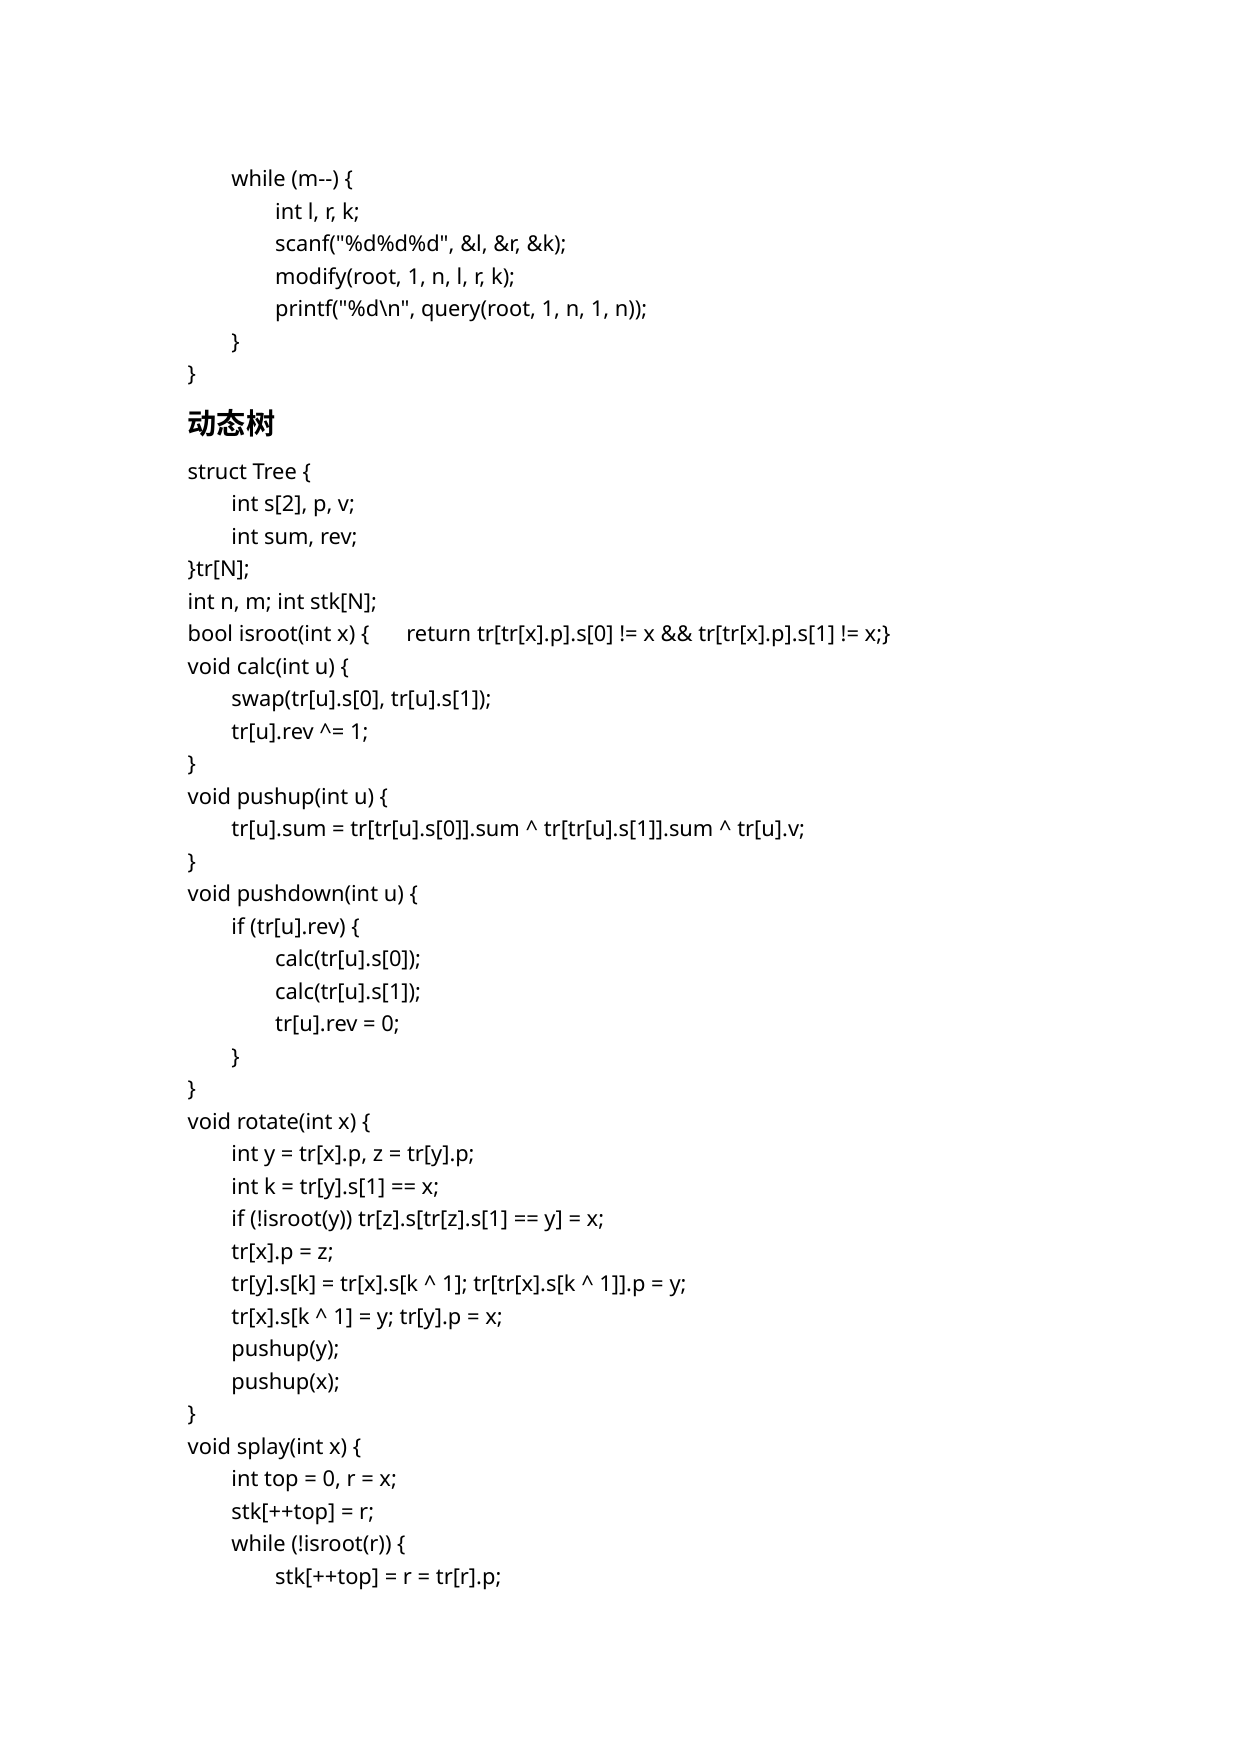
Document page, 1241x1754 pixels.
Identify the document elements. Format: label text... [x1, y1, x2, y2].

text pushup(x); [187, 1364, 1053, 1397]
text } [187, 357, 1053, 389]
text int sum, rev; [187, 519, 1053, 552]
text int n, m; int stk[N]; [187, 584, 1053, 617]
text calc(tr[u].s[1]); [187, 974, 1053, 1007]
text 动态树 [187, 389, 1053, 454]
text void rotate(int x) { [187, 1104, 1053, 1137]
text tr[y].s[k] = tr[x].s[k ^ 1]; tr[tr[x].s[k ^ 1]].p = y; [187, 1267, 1053, 1299]
text void pushdown(int u) { [187, 877, 1053, 909]
text printf("%d\n", query(root, 1, n, 1, n)); [187, 292, 1053, 324]
text tr[u].rev = 0; [187, 1007, 1053, 1039]
text if (tr[u].rev) { [187, 909, 1053, 942]
text } [187, 324, 1053, 357]
text tr[x].p = z; [187, 1234, 1053, 1267]
text int s[2], p, v; [187, 487, 1053, 519]
text struct Tree { [187, 454, 1053, 487]
text } [187, 1072, 1053, 1104]
text pushup(y); [187, 1332, 1053, 1364]
text swap(tr[u].s[0], tr[u].s[1]); [187, 682, 1053, 714]
text } [187, 747, 1053, 779]
text int top = 0, r = x; [187, 1462, 1053, 1494]
text } [187, 1039, 1053, 1072]
text void splay(int x) { [187, 1429, 1053, 1462]
text int k = tr[y].s[1] == x; [187, 1169, 1053, 1202]
text } [187, 1397, 1053, 1429]
text }tr[N]; [187, 552, 1053, 584]
text while (m--) { [187, 162, 1053, 194]
text stk[++top] = r; [187, 1494, 1053, 1527]
text tr[x].s[k ^ 1] = y; tr[y].p = x; [187, 1299, 1053, 1332]
text while (!isroot(r)) { [187, 1527, 1053, 1559]
text modify(root, 1, n, l, r, k); [187, 259, 1053, 292]
text int l, r, k; [187, 194, 1053, 227]
text } [187, 844, 1053, 877]
text tr[u].sum = tr[tr[u].s[0]].sum ^ tr[tr[u].s[1]].sum ^ tr[u].v; [187, 812, 1053, 844]
text stk[++top] = r = tr[r].p; [187, 1559, 1053, 1592]
text void pushup(int u) { [187, 779, 1053, 812]
text void calc(int u) { [187, 649, 1053, 682]
text if (!isroot(y)) tr[z].s[tr[z].s[1] == y] = x; [187, 1202, 1053, 1234]
text calc(tr[u].s[0]); [187, 942, 1053, 974]
text int y = tr[x].p, z = tr[y].p; [187, 1137, 1053, 1169]
text bool isroot(int x) { return tr[tr[x].p].s[0] != x && tr[tr[x].p].s[1] != x;} [187, 617, 1053, 649]
text scanf("%d%d%d", &l, &r, &k); [187, 227, 1053, 259]
text tr[u].rev ^= 1; [187, 714, 1053, 747]
